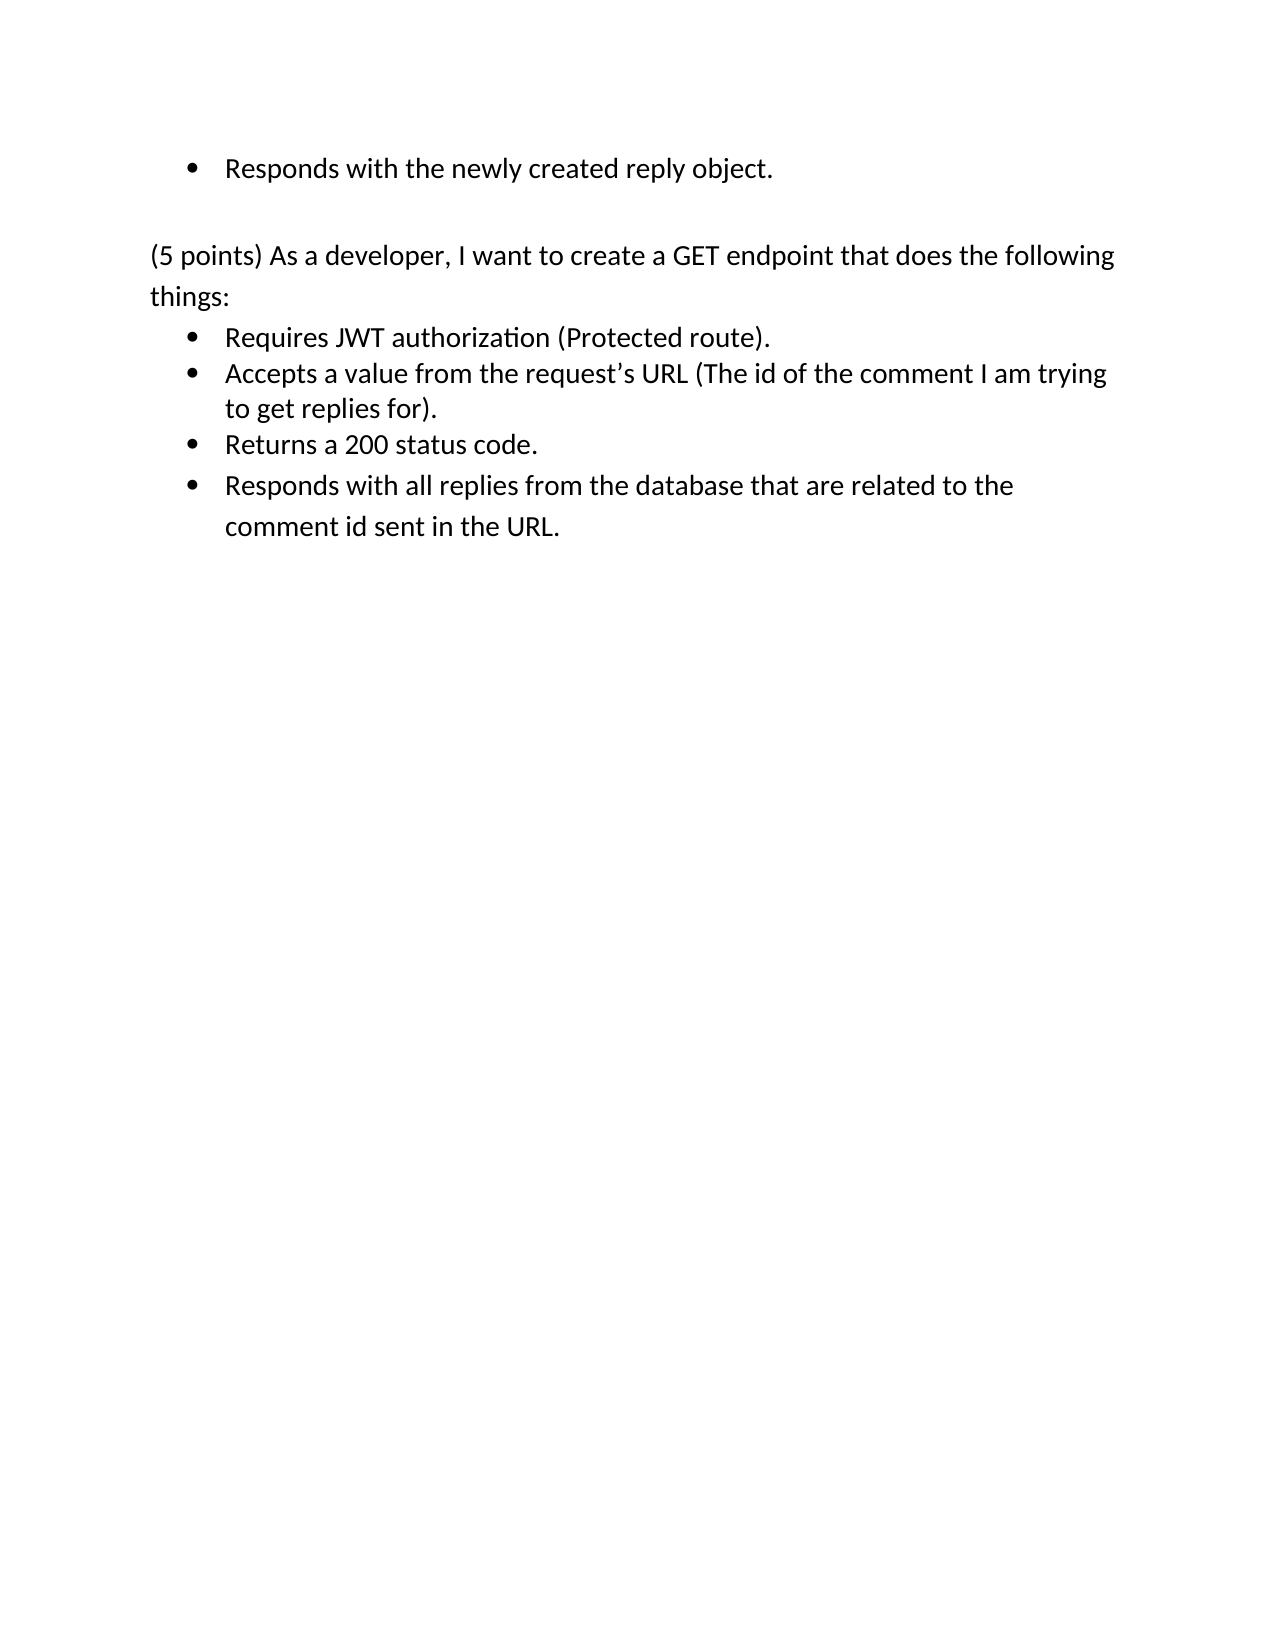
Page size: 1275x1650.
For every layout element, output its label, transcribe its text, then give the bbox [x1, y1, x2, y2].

list Responds with all replies from the database that are related to the comment id sent in the URL. [187, 467, 1125, 543]
list Accepts a value from the request’s URL (The id of the comment I am trying to get replies for). [187, 355, 1125, 426]
list Returns a 200 status code. [187, 426, 1125, 462]
list Responds with the newly created reply object. [187, 150, 1125, 186]
text (5 points) As a developer, I want to create a GET endpoint that does the following things: [150, 237, 1125, 314]
list Requires JWT authorization (Protected route). [187, 319, 1125, 355]
